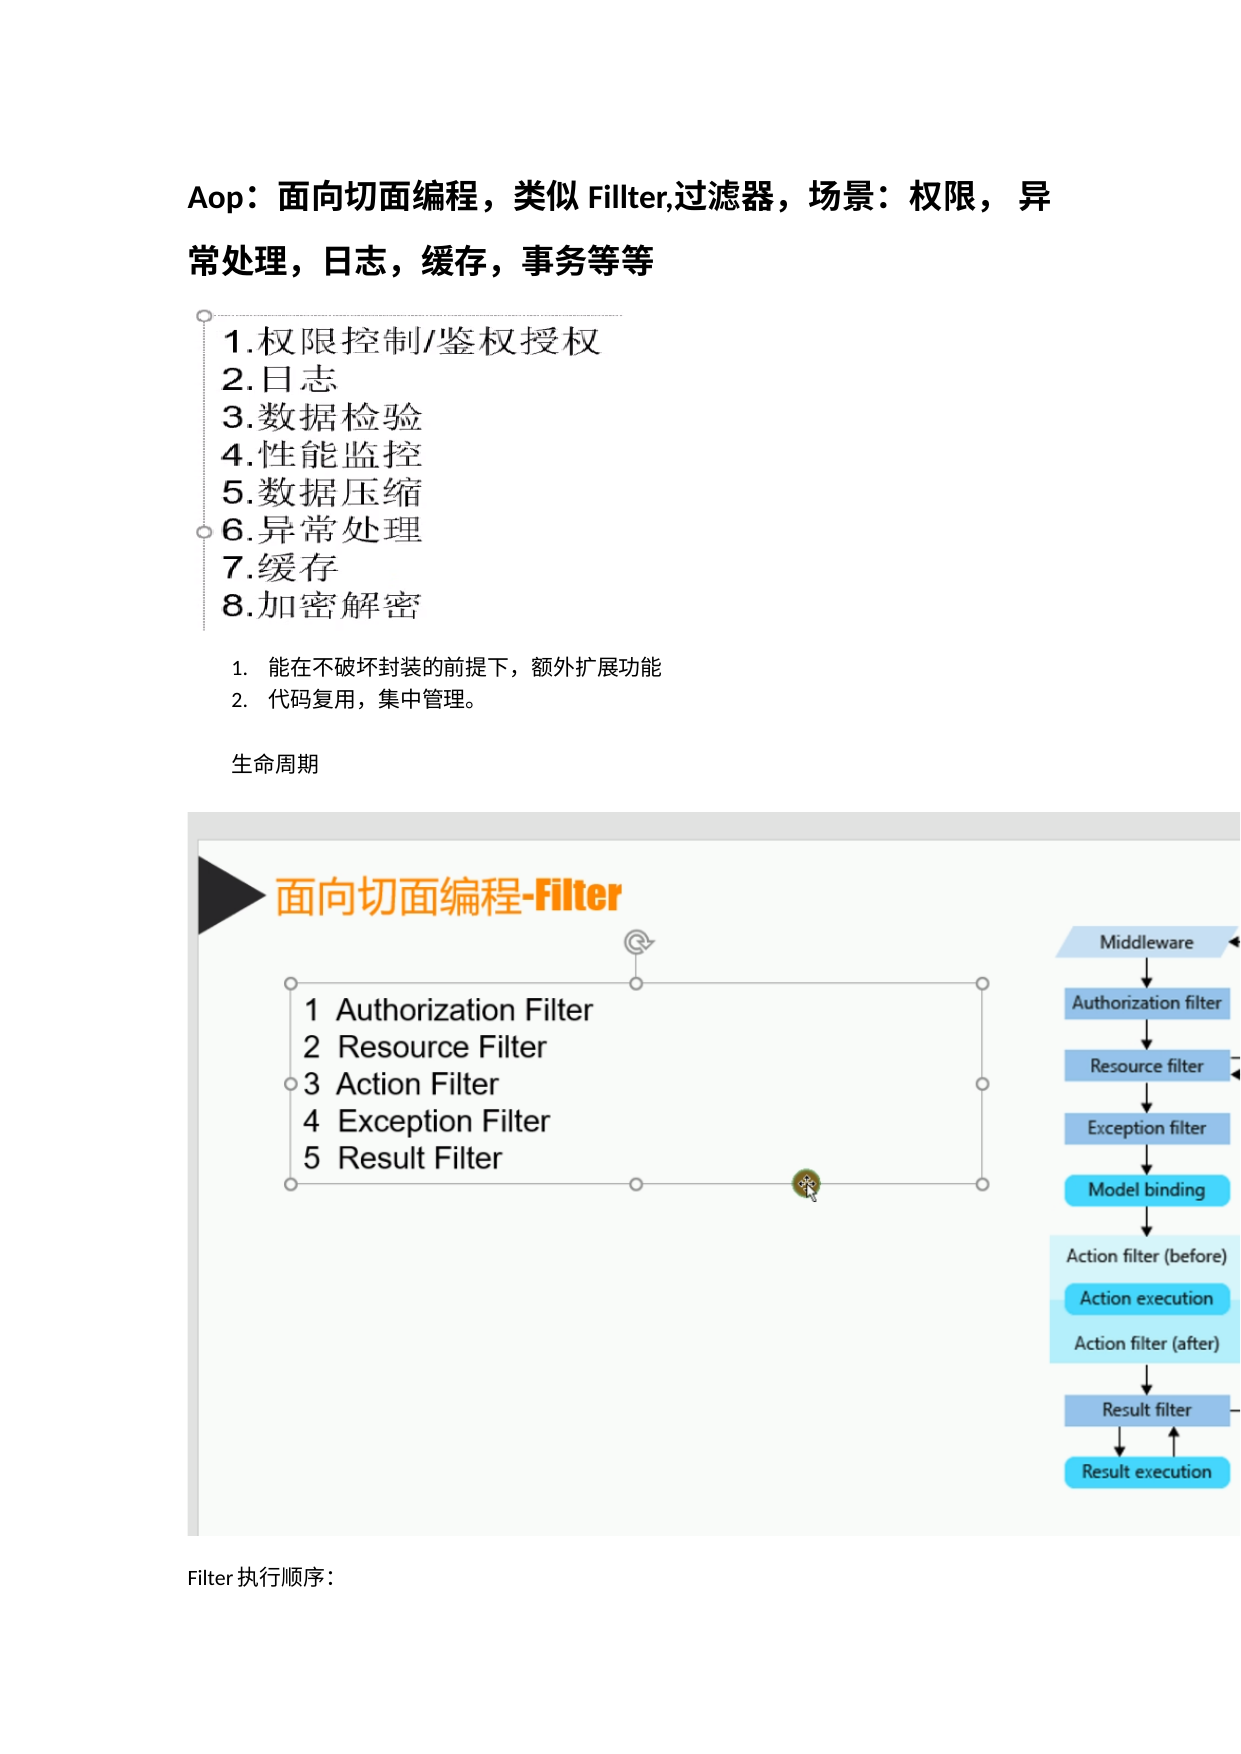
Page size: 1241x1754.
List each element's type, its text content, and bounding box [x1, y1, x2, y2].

picture [187, 292, 624, 631]
list 能在不破坏封装的前提下，额外扩展功能 [231, 649, 1053, 682]
text Aop：面向切面编程，类似Fillter,过滤器，场景：权限， 异常处理，日志，缓存，事务等等 [187, 162, 1053, 292]
picture [187, 812, 1241, 1536]
list 代码复用，集中管理。 [231, 682, 1053, 714]
text Filter执行顺序： [187, 1559, 1053, 1592]
text 生命周期 [187, 747, 1053, 779]
